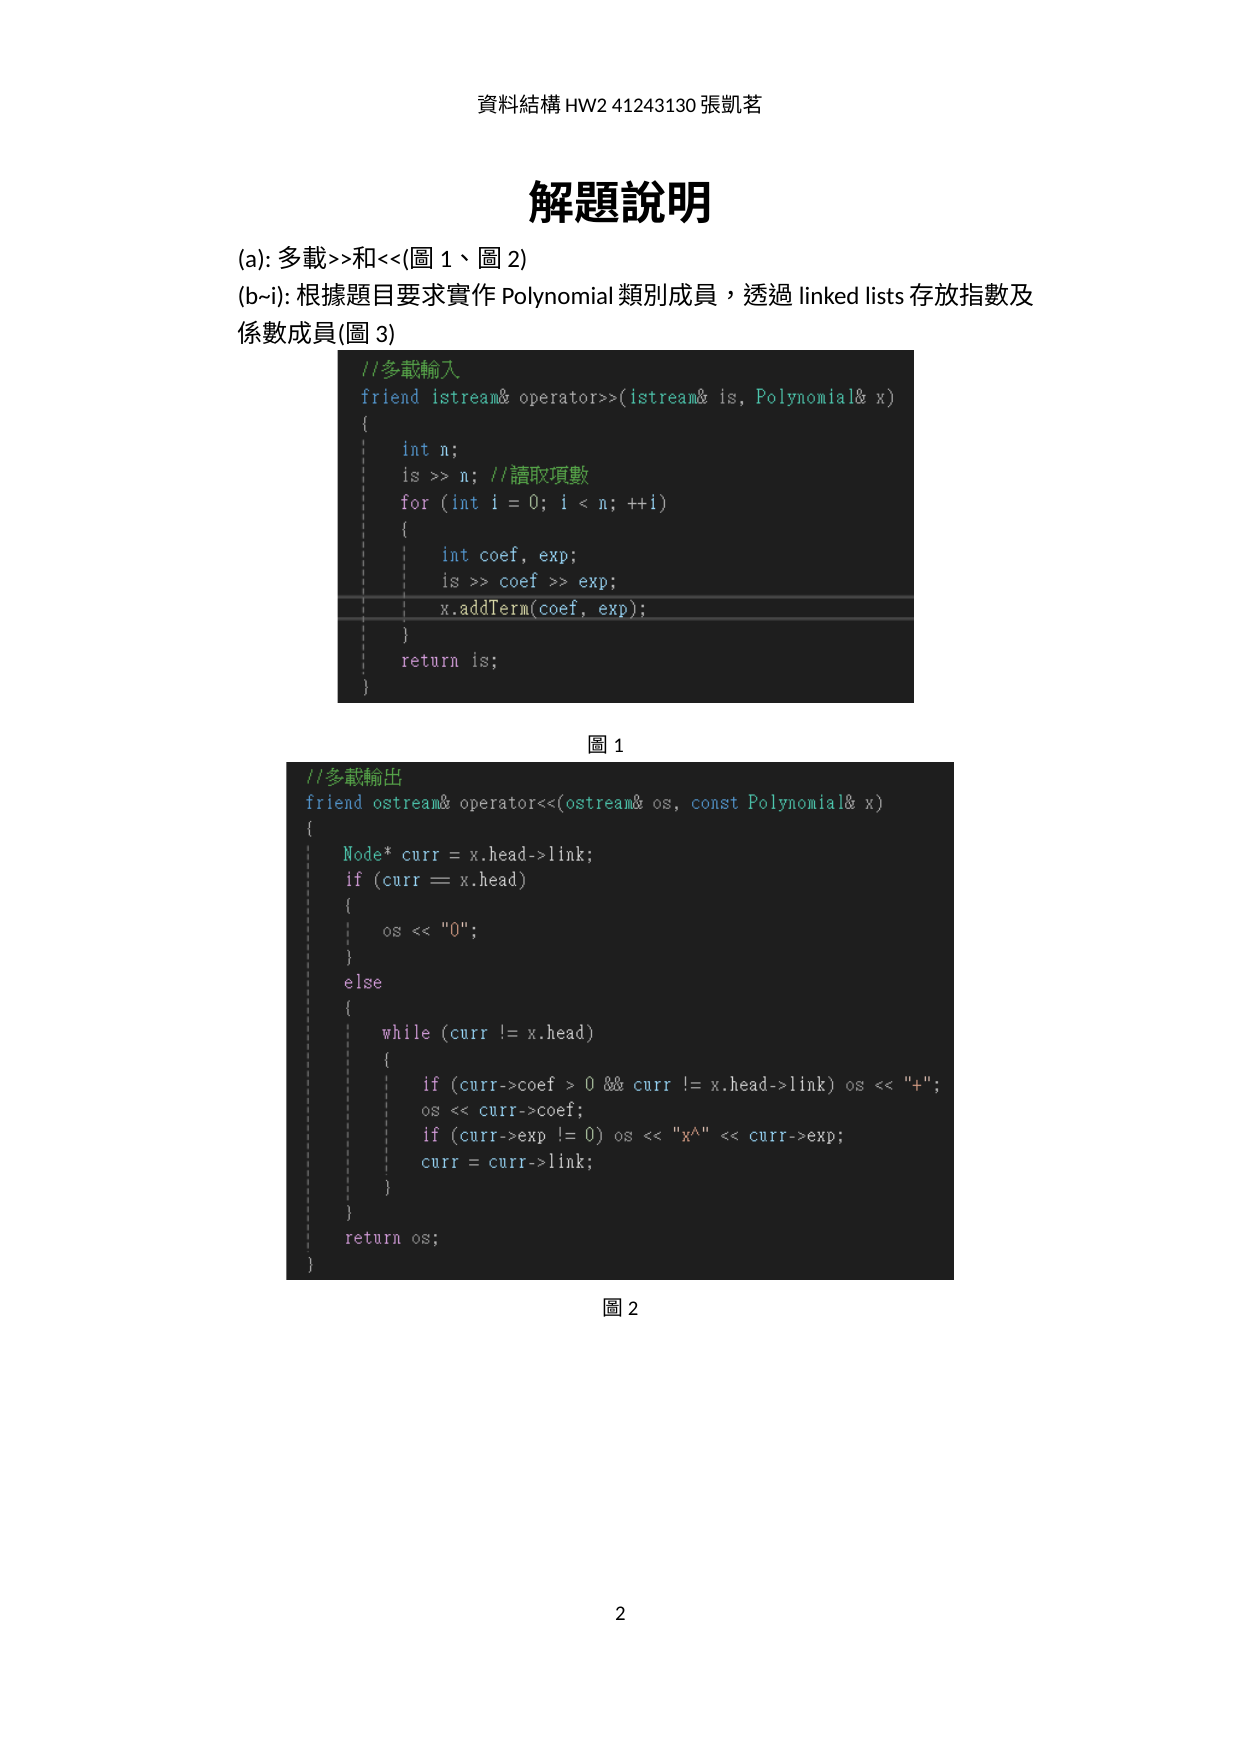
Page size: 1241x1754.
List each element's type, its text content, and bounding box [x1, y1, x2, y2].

picture [286, 762, 954, 1280]
text (a): 多載>>和<<(圖1、圖2) [237, 237, 1053, 275]
picture [337, 350, 914, 703]
text 解題說明 [187, 162, 1053, 237]
text 圖 2 [187, 1287, 1053, 1325]
text (b~i): 根據題目要求實作Polynomial類別成員，透過linked lists存放指數及係數成員(圖3) [237, 275, 1053, 350]
text 圖 1 [537, 725, 1053, 762]
